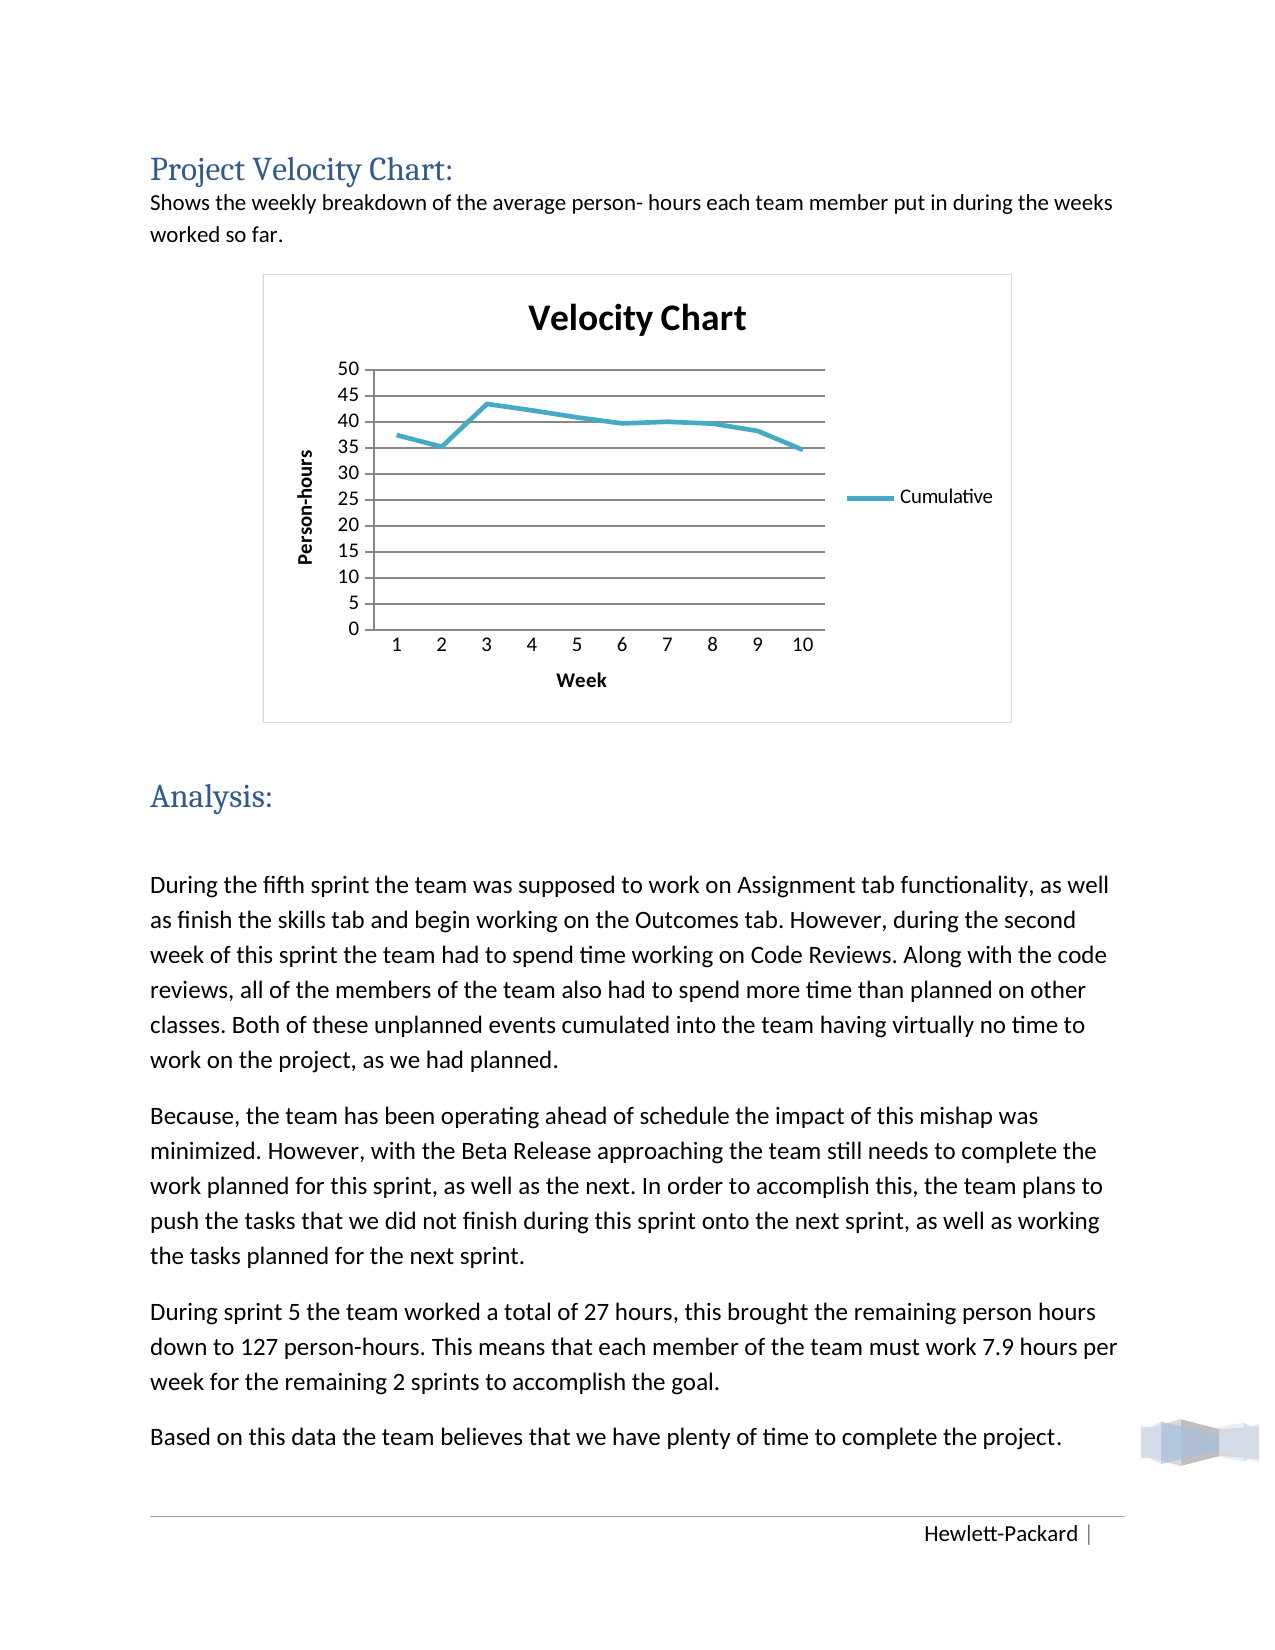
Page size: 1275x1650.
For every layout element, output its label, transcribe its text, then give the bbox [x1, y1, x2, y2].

text During the fifth sprint the team was supposed to work on Assignment tab functionality, as well as finish the skills tab and begin working on the Outcomes tab. However, during the second week of this sprint the team had to spend time working on Code Reviews. Along with the code reviews, all of the members of the team also had to spend more time than planned on other classes. Both of these unplanned events cumulated into the team having virtually no time to work on the project, as we had planned. [150, 869, 1125, 1074]
text During sprint 5 the team worked a total of 27 hours, this brought the remaining person hours down to 127 person-hours. This means that each member of the team must work 7.9 hours per week for the remaining 2 sprints to accomplish the goal. [150, 1296, 1125, 1396]
text Because, the team has been operating ahead of schedule the impact of this mishap was minimized. However, with the Beta Release approaching the team still needs to complete the work planned for this sprint, as well as the next. In order to accomplish this, the team plans to push the tasks that we did not finish during this sprint onto the next sprint, as well as working the tasks planned for the next sprint. [150, 1100, 1125, 1270]
text Based on this data the team believes that we have plenty of time to complete the project. [150, 1422, 1125, 1452]
